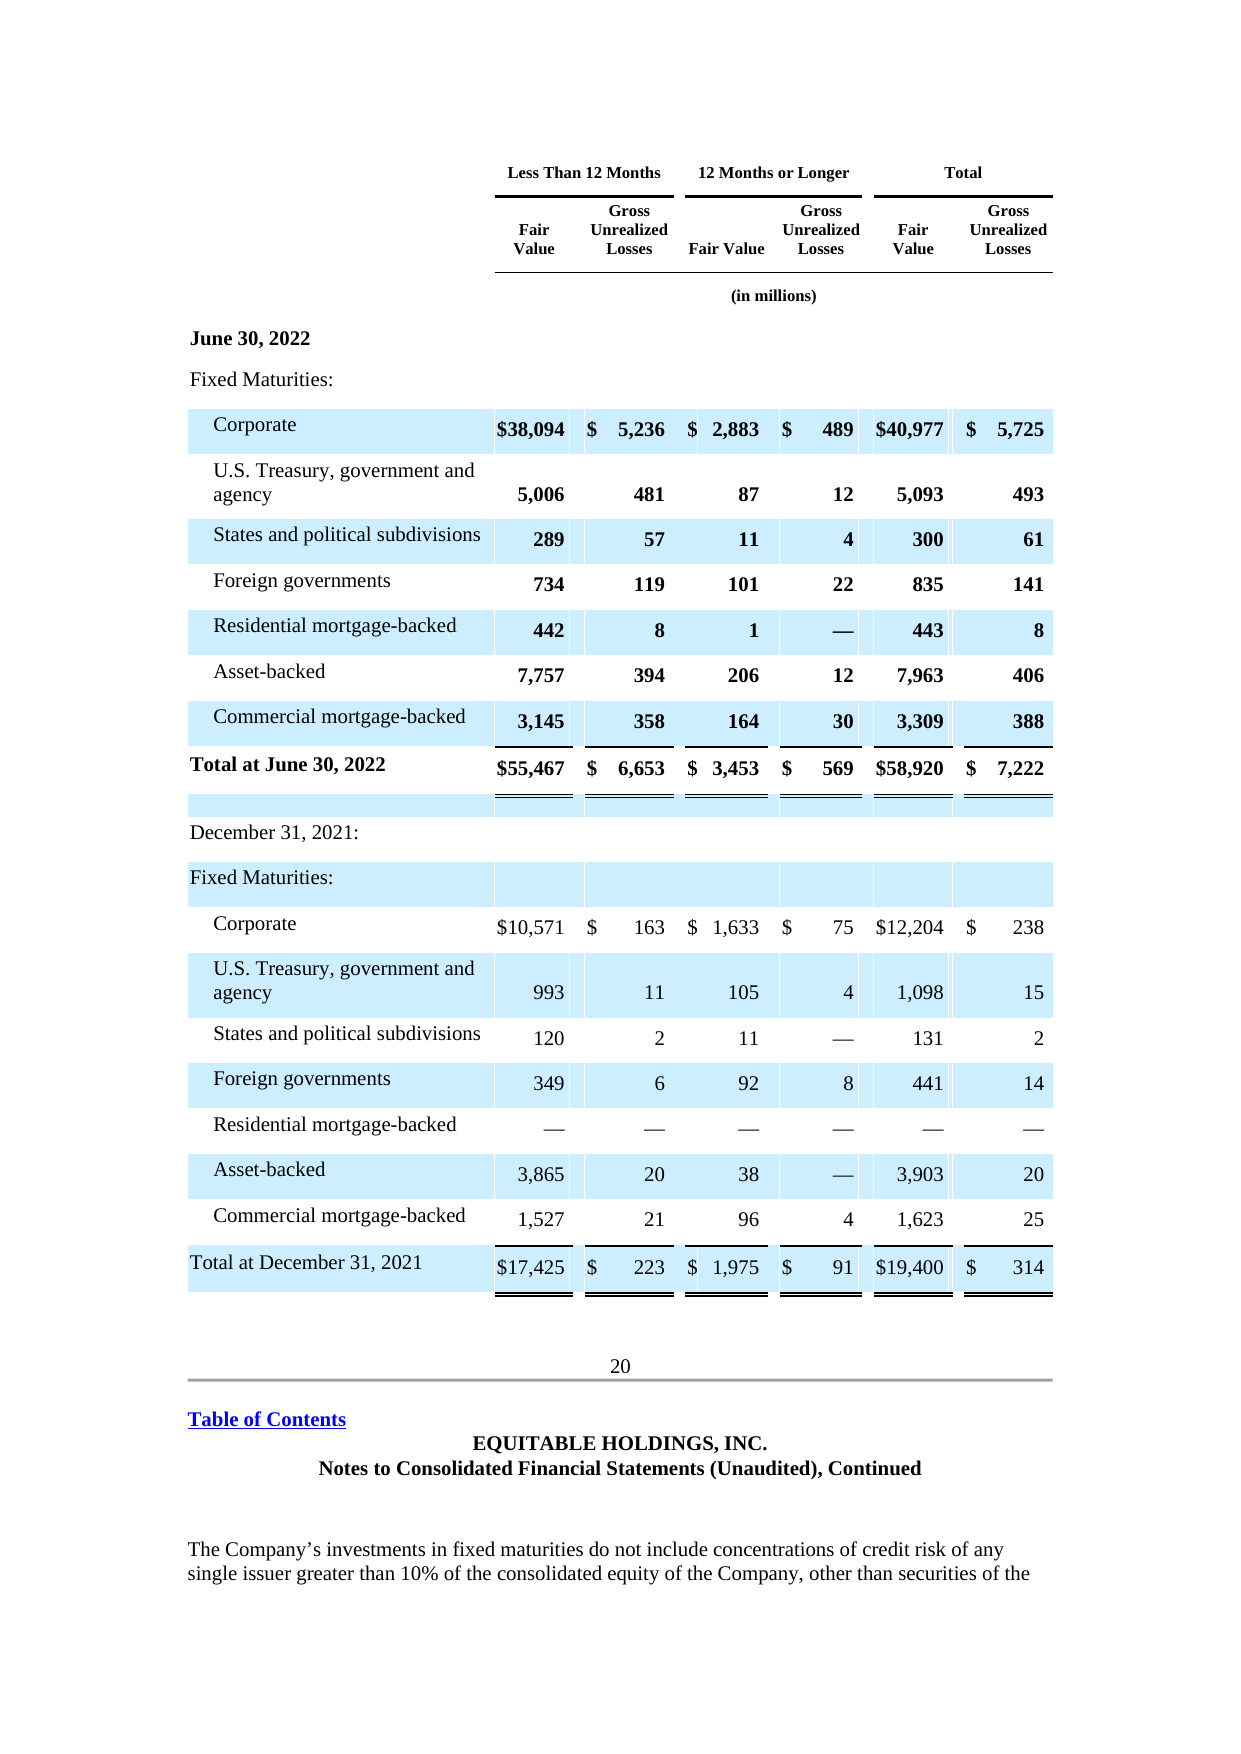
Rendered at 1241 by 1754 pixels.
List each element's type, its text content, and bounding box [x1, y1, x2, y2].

text Notes to Consolidated Financial Statements (Unaudited), Continued [187, 1455, 1053, 1479]
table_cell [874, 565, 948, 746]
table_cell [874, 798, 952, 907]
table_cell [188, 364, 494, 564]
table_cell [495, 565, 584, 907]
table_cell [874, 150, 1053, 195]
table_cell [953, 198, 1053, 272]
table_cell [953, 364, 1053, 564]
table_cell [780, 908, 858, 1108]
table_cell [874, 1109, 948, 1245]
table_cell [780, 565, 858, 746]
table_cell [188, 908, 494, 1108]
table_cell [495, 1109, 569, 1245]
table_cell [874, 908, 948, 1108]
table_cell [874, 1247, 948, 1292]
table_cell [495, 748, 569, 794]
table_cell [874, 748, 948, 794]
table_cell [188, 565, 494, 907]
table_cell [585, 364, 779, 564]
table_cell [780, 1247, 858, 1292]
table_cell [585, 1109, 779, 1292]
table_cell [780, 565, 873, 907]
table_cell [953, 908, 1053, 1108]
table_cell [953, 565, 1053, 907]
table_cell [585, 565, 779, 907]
text EQUITABLE HOLDINGS, INC. [187, 1431, 1053, 1455]
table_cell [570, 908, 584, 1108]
text Table of Contents [187, 1407, 1053, 1431]
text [187, 1537, 1053, 1585]
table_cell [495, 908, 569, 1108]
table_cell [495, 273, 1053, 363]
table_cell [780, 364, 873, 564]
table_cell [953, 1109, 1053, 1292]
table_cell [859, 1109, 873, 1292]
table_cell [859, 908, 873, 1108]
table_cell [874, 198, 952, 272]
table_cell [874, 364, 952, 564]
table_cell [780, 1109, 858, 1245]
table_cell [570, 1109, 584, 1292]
text 20 [187, 1354, 1053, 1378]
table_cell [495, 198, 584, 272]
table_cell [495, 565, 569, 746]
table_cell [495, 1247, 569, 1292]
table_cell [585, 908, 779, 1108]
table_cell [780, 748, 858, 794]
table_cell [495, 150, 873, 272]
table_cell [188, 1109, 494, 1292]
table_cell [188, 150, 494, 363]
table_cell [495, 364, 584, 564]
